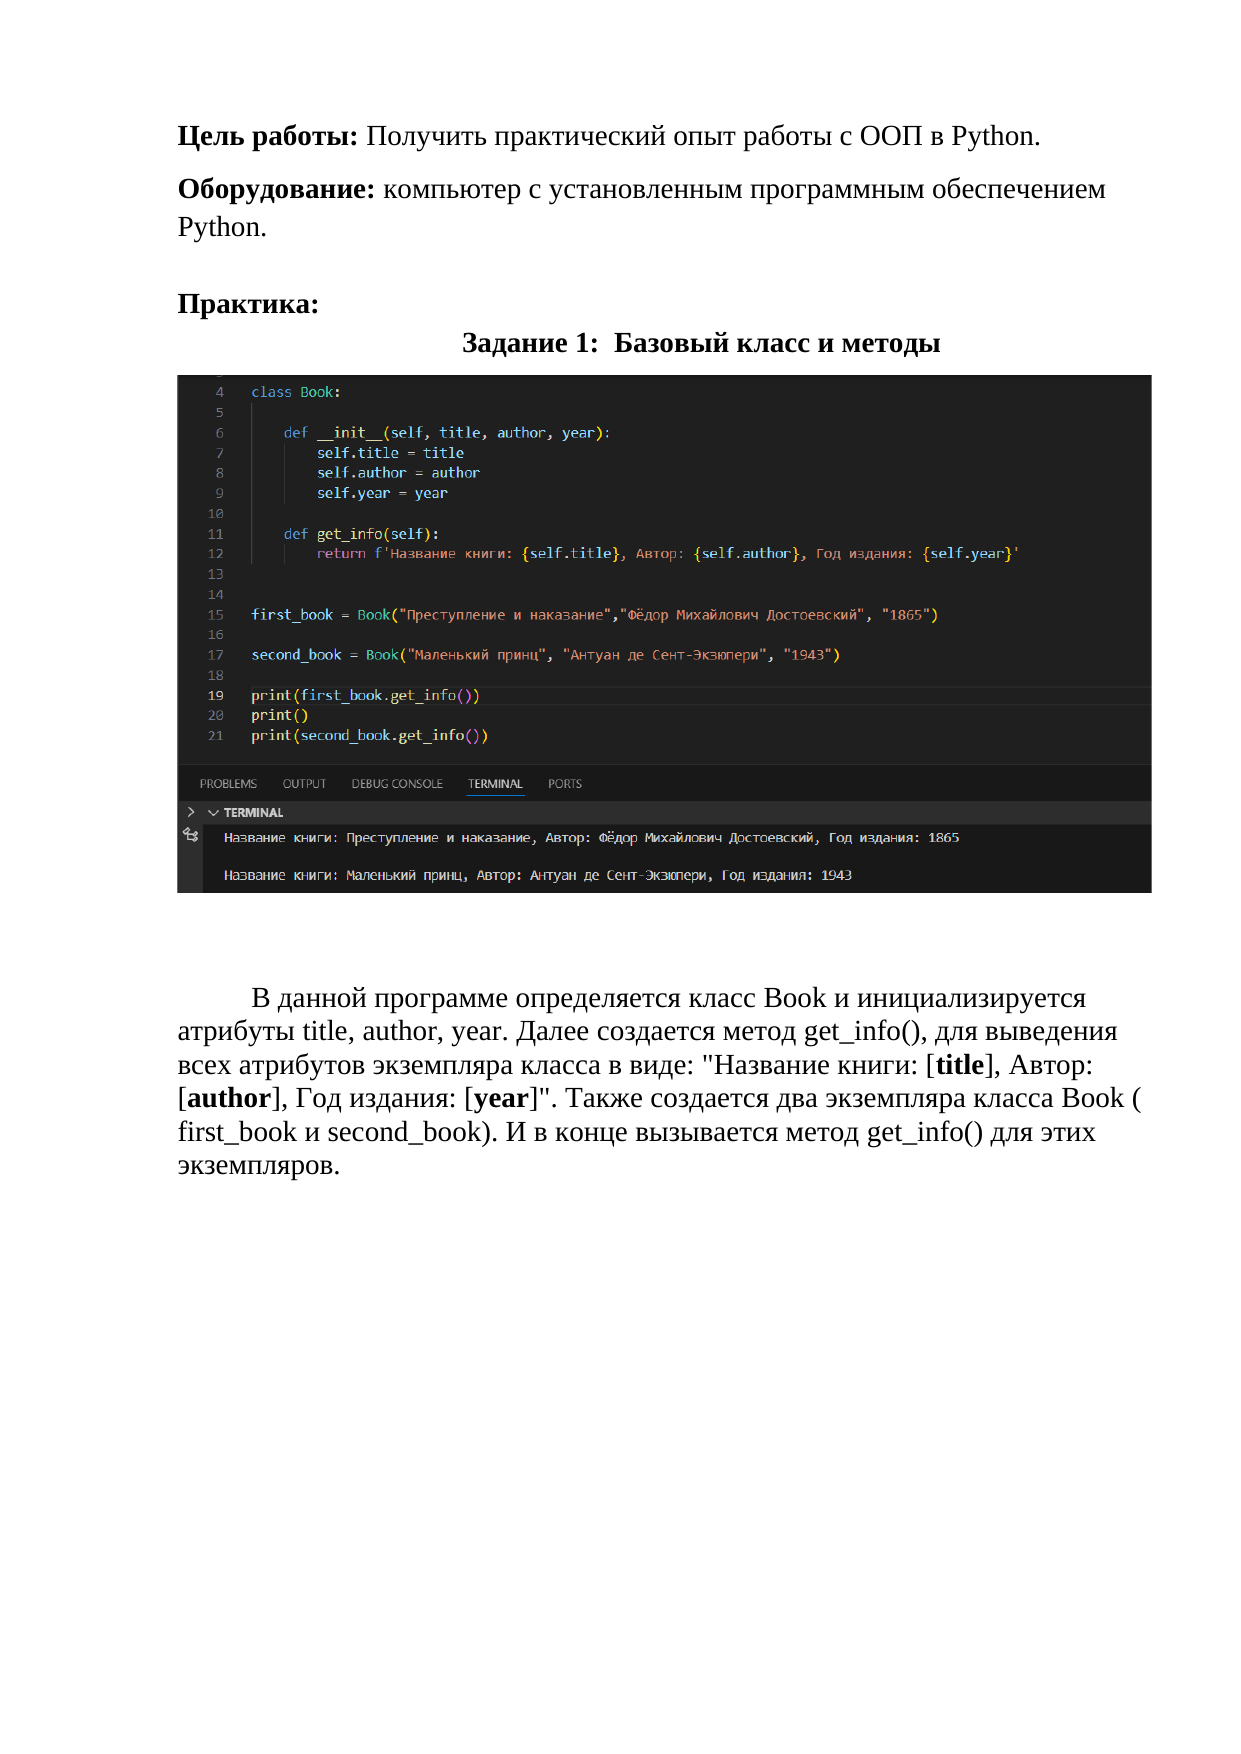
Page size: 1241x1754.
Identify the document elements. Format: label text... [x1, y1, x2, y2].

text Практика: [177, 287, 1152, 320]
text Оборудование: компьютер с установленным программным обеспечением Python. [177, 171, 1152, 243]
picture [177, 375, 1152, 893]
subtitle Задание 1: Базовый класс и методы [177, 325, 1152, 359]
text В данной программе определяется класс Book и инициализируется атрибуты title, author, year. Далее создается метод get_info(), для выведения всех атрибутов экземпляра класса в виде: "Название книги: [title], Автор: [author], Год издания: [year]". Также создается два экземпляра класса Book ( first_book и second_book). И в конце вызывается метод get_info() для этих экземпляров. [177, 980, 1152, 1181]
text Цель работы: Получить практический опыт работы с ООП в Python. [177, 118, 1152, 152]
